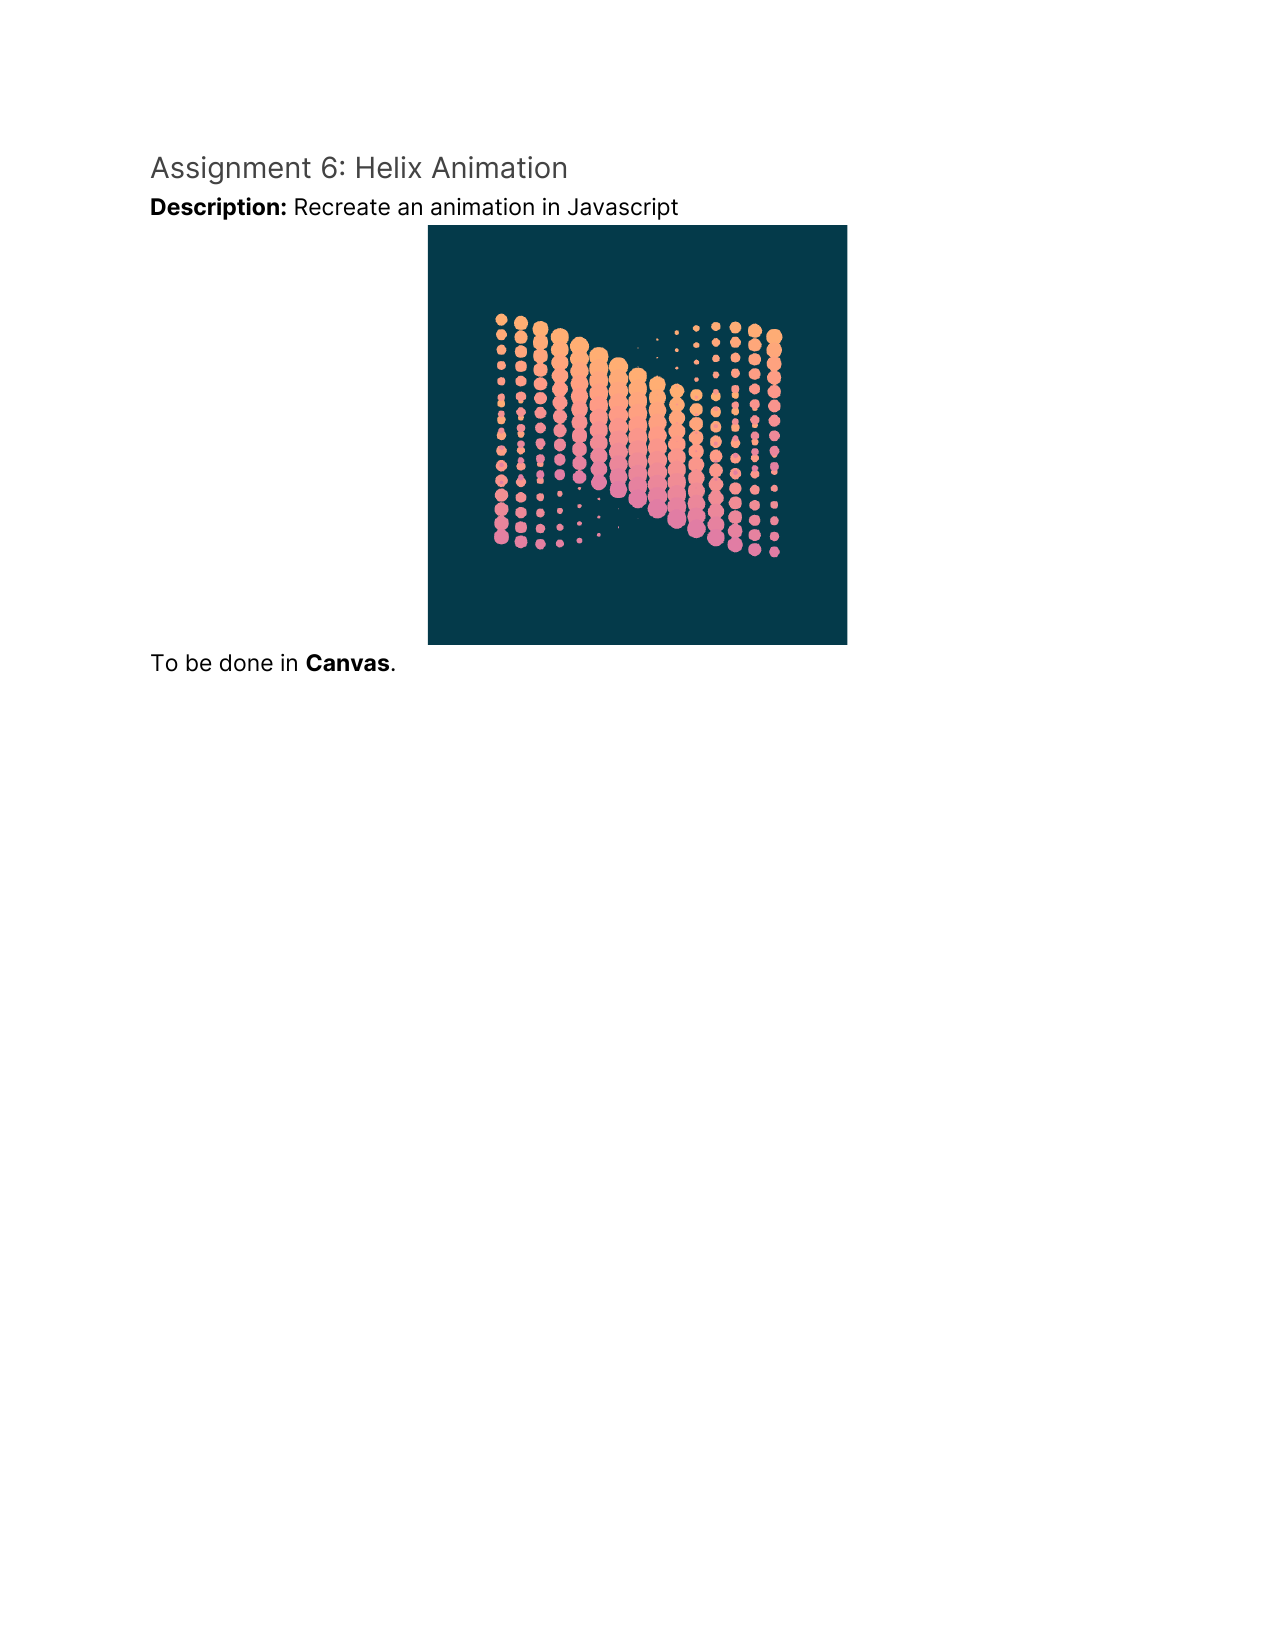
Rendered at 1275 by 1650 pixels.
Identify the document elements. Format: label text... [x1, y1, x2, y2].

picture [498, 411, 505, 424]
picture [498, 394, 504, 407]
picture [536, 540, 545, 549]
picture [571, 337, 686, 528]
picture [537, 455, 544, 466]
picture [712, 390, 720, 400]
picture [751, 432, 759, 445]
picture [749, 516, 760, 525]
picture [749, 354, 760, 365]
picture [771, 463, 778, 474]
picture [497, 345, 506, 354]
picture [730, 483, 741, 494]
picture [730, 322, 741, 333]
picture [732, 402, 738, 415]
picture [749, 544, 761, 555]
picture [518, 425, 524, 437]
picture [712, 339, 720, 346]
picture [557, 540, 563, 547]
picture [537, 494, 543, 501]
picture [497, 330, 506, 340]
text To be done in Canvas. [150, 649, 1125, 676]
picture [535, 407, 546, 418]
picture [732, 369, 739, 377]
picture [555, 470, 564, 480]
picture [516, 346, 526, 357]
picture [750, 501, 759, 510]
picture [770, 547, 779, 557]
picture [516, 508, 526, 518]
picture [750, 400, 759, 410]
picture [728, 511, 742, 552]
picture [691, 390, 702, 400]
picture [688, 418, 705, 537]
picture [536, 439, 545, 449]
picture [498, 428, 505, 439]
picture [516, 493, 526, 502]
picture [535, 393, 546, 404]
text Description: Recreate an animation in Javascript [150, 194, 1125, 221]
picture [517, 458, 525, 470]
picture [533, 322, 548, 390]
picture [771, 517, 778, 525]
picture [496, 475, 507, 486]
picture [537, 509, 544, 517]
picture [732, 386, 738, 398]
picture [537, 471, 544, 483]
picture [515, 536, 527, 547]
picture [771, 533, 778, 540]
picture [751, 466, 759, 478]
picture [498, 362, 505, 369]
subtitle Assignment 6: Helix Animation [150, 150, 1125, 185]
picture [515, 316, 527, 343]
picture [749, 369, 760, 379]
picture [732, 419, 739, 431]
picture [516, 361, 526, 371]
picture [731, 454, 740, 463]
picture [517, 475, 525, 486]
picture [711, 422, 720, 432]
picture [770, 446, 779, 457]
picture [749, 530, 760, 540]
picture [516, 522, 526, 532]
picture [711, 407, 720, 417]
picture [769, 415, 780, 426]
picture [498, 378, 505, 385]
picture [750, 384, 759, 394]
picture [749, 324, 761, 351]
picture [495, 489, 508, 544]
picture [711, 436, 721, 447]
picture [731, 469, 740, 479]
picture [751, 486, 759, 494]
picture [712, 323, 720, 330]
picture [751, 416, 759, 427]
picture [551, 329, 568, 451]
picture [555, 454, 565, 465]
picture [767, 330, 782, 412]
picture [516, 392, 526, 403]
picture [518, 441, 524, 454]
picture [770, 431, 779, 441]
picture [731, 353, 740, 362]
picture [537, 525, 544, 532]
picture [516, 376, 526, 386]
picture [497, 461, 506, 471]
picture [708, 450, 724, 546]
picture [497, 446, 506, 455]
picture [496, 314, 507, 325]
picture [729, 497, 741, 508]
picture [536, 423, 545, 433]
picture [517, 408, 525, 420]
picture [731, 337, 740, 347]
picture [732, 436, 739, 447]
picture [690, 404, 702, 415]
picture [752, 449, 758, 462]
